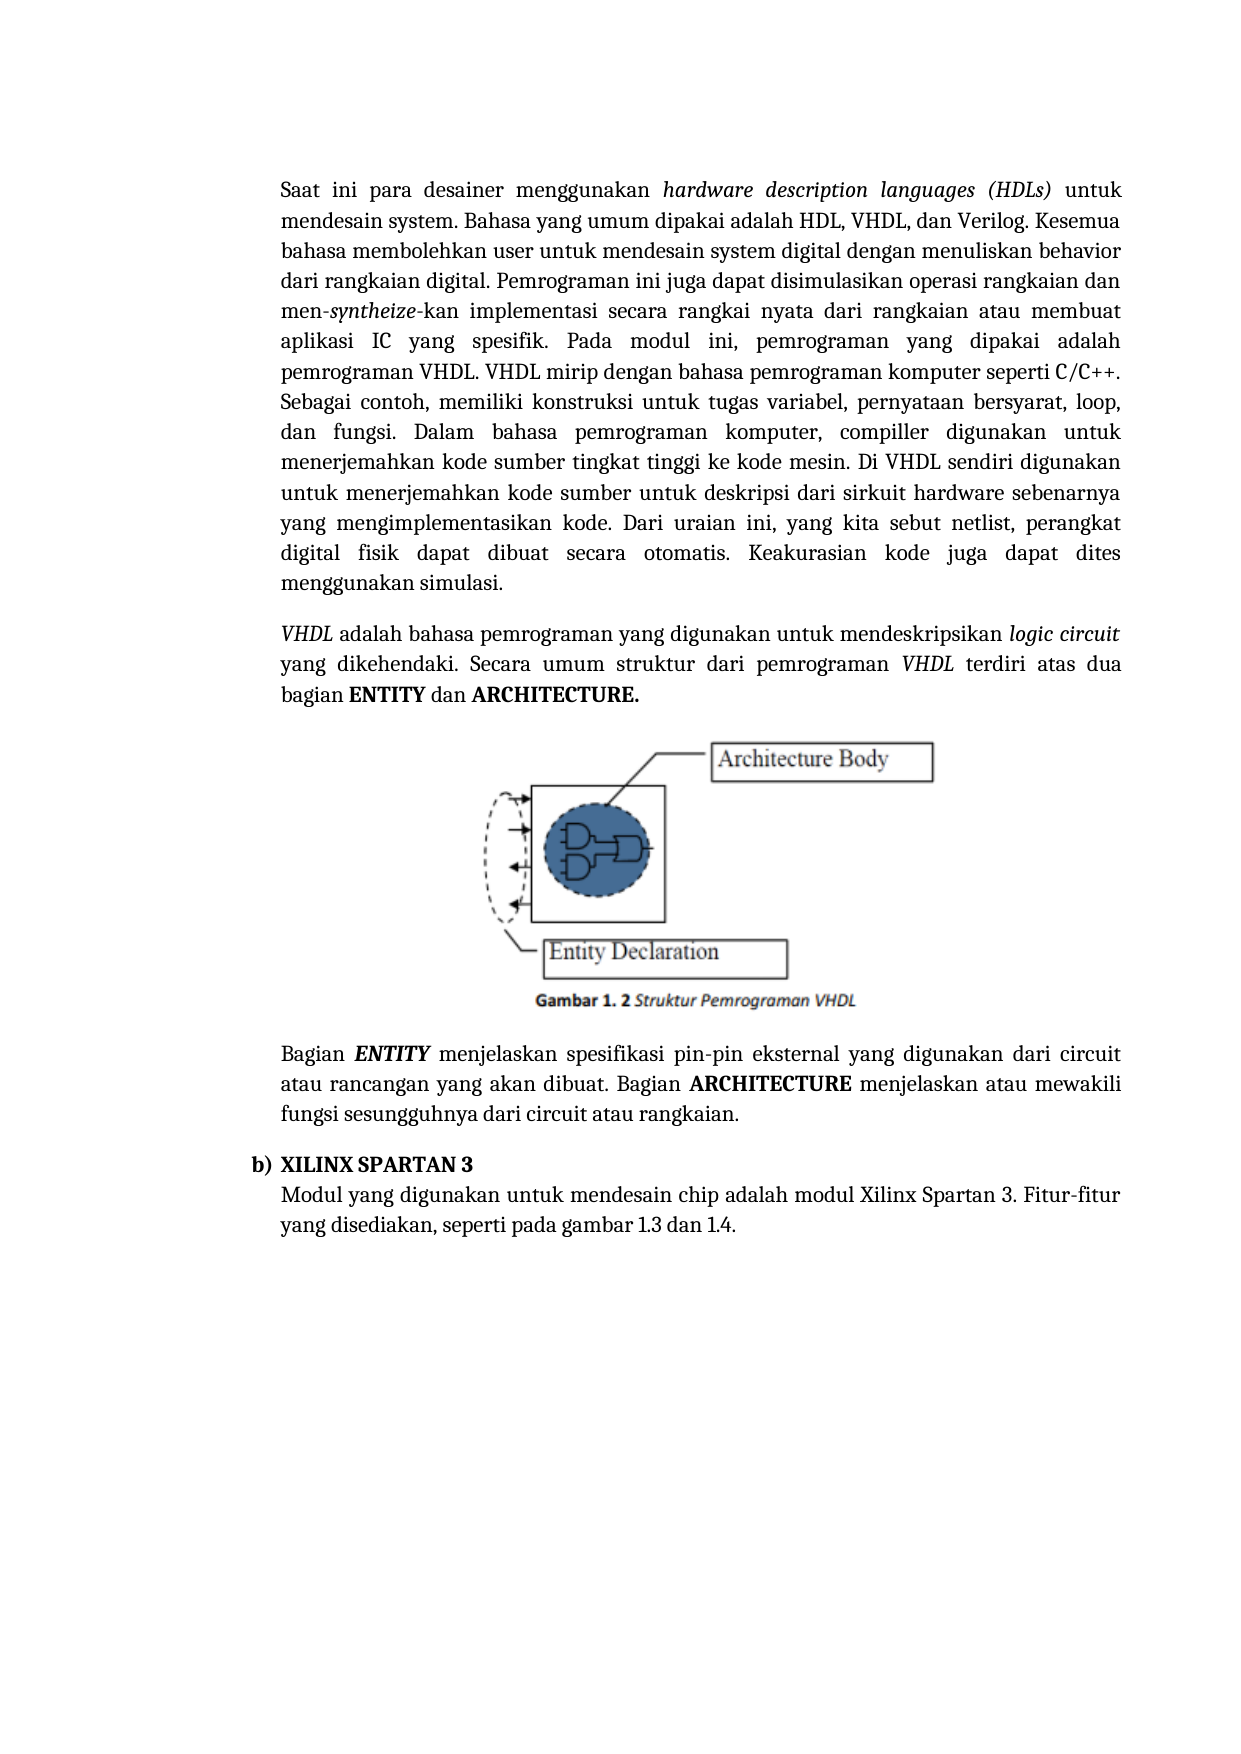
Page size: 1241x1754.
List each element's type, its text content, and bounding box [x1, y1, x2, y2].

picture [460, 732, 943, 1016]
text Bagian ENTITY menjelaskan spesifikasi pin-pin eksternal yang digunakan dari circuit atau rancangan yang akan dibuat. Bagian ARCHITECTURE menjelaskan atau mewakili fungsi sesungguhnya dari circuit atau rangkaian. [281, 1040, 1122, 1127]
text Saat ini para desainer menggunakan hardware description languages (HDLs) untuk mendesain system. Bahasa yang umum dipakai adalah HDL, VHDL, dan Verilog. Kesemua bahasa membolehkan user untuk mendesain system digital dengan menuliskan behavior dari rangkaian digital. Pemrograman ini juga dapat disimulasikan operasi rangkaian dan men-syntheize-kan implementasi secara rangkai nyata dari rangkaian atau membuat aplikasi IC yang spesifik. Pada modul ini, pemrograman yang dipakai adalah pemrograman VHDL. VHDL mirip dengan bahasa pemrograman komputer seperti C/C++. Sebagai contoh, memiliki konstruksi untuk tugas variabel, pernyataan bersyarat, loop, dan fungsi. Dalam bahasa pemrograman komputer, compiller digunakan untuk menerjemahkan kode sumber tingkat tinggi ke kode mesin. Di VHDL sendiri digunakan untuk menerjemahkan kode sumber untuk deskripsi dari sirkuit hardware sebenarnya yang mengimplementasikan kode. Dari uraian ini, yang kita sebut netlist, perangkat digital fisik dapat dibuat secara otomatis. Keakurasian kode juga dapat dites menggunakan simulasi. [281, 177, 1122, 596]
text VHDL adalah bahasa pemrograman yang digunakan untuk mendeskripsikan logic circuit yang dikehendaki. Secara umum struktur dari pemrograman VHDL terdiri atas dua bagian ENTITY dan ARCHITECTURE. [281, 621, 1122, 708]
list XILINX SPARTAN 3 [251, 1152, 1122, 1178]
list Modul yang digunakan untuk mendesain chip adalah modul Xilinx Spartan 3. Fitur-fitur yang disediakan, seperti pada gambar 1.3 dan 1.4. [281, 1182, 1122, 1238]
